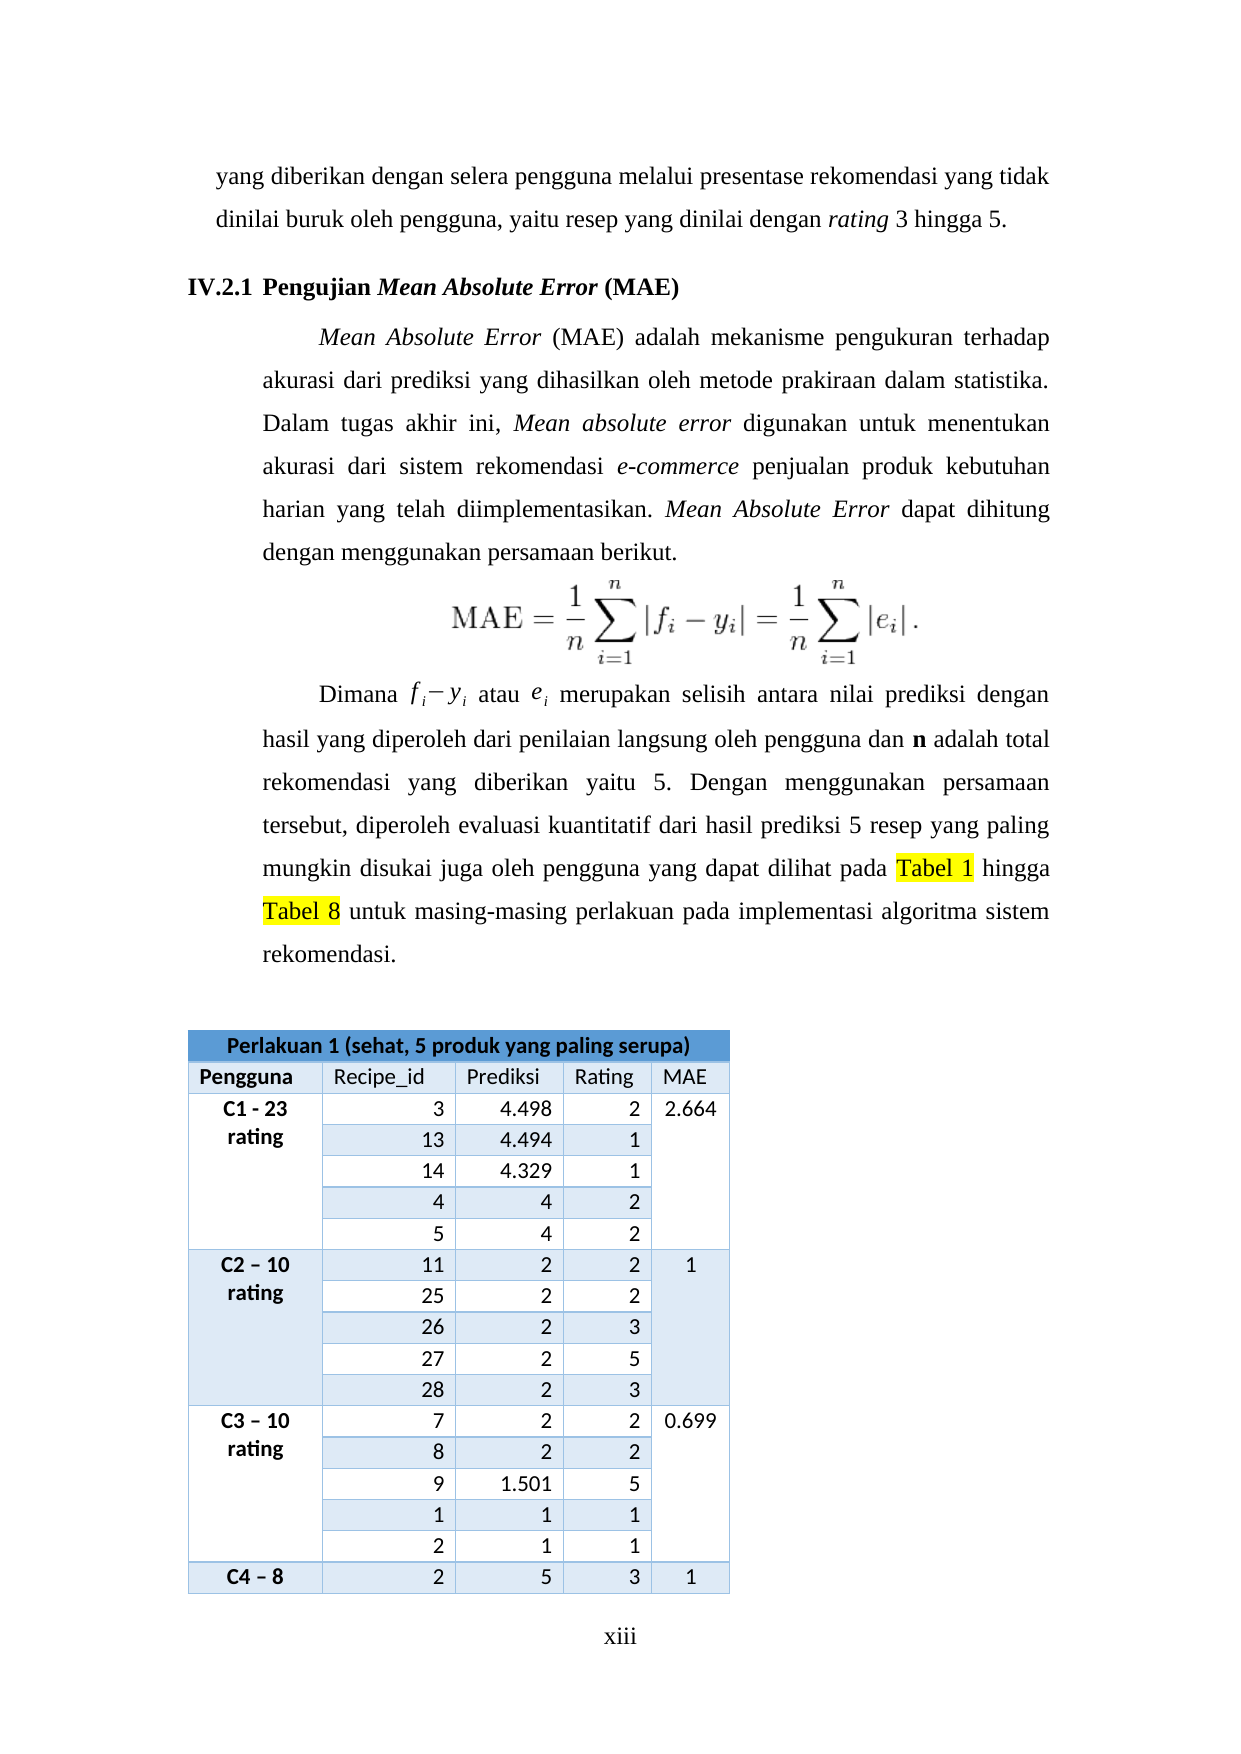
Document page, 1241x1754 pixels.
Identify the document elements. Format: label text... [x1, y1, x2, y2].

table_cell 25 [323, 1281, 455, 1311]
table_cell 2.664 [652, 1094, 729, 1249]
table_cell 4 [323, 1188, 455, 1218]
table_cell 2 [456, 1438, 563, 1468]
table_cell 2 [564, 1406, 651, 1436]
table_cell 4.494 [456, 1125, 563, 1155]
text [216, 161, 1050, 233]
table_header Perlakuan 1 (sehat, 5 produk yang paling serupa) [189, 1031, 729, 1061]
text Mean Absolute Error (MAE) adalah mekanisme pengukuran terhadap akurasi dari prediksi yang dihasilkan oleh metode prakiraan dalam statistika. Dalam tugas akhir ini, Mean absolute error digunakan untuk menentukan akurasi dari sistem rekomendasi e-commerce penjualan produk kebutuhan harian yang telah diimplementasikan. Mean Absolute Error dapat dihitung dengan menggunakan persamaan berikut. [262, 322, 1050, 566]
table_cell 2 [564, 1438, 651, 1468]
table_cell C4 – 8 rating [189, 1563, 322, 1593]
table_cell 3 [564, 1313, 651, 1343]
table_cell MAE [652, 1063, 729, 1093]
table_cell Rating [564, 1063, 651, 1093]
table_cell 2 [564, 1250, 651, 1280]
table_cell 1 [564, 1125, 651, 1155]
subtitle Pengujian Mean Absolute Error (MAE) [187, 272, 1053, 301]
table_cell 2 [564, 1219, 651, 1249]
table_cell 2 [456, 1281, 563, 1311]
table_cell 14 [323, 1156, 455, 1186]
table_cell 4.498 [456, 1094, 563, 1124]
table_cell 1.501 [456, 1469, 563, 1499]
table_cell 2 [456, 1313, 563, 1343]
table_cell C3 – 10 rating [189, 1406, 322, 1561]
table_cell 9 [323, 1469, 455, 1499]
table_cell 8 [323, 1438, 455, 1468]
table_cell 1 [323, 1500, 455, 1530]
table_cell 2 [456, 1406, 563, 1436]
table_cell 1 [652, 1563, 729, 1593]
table_cell 26 [323, 1313, 455, 1343]
table_cell 13 [323, 1125, 455, 1155]
table_cell 5 [456, 1563, 563, 1593]
table_cell 2 [323, 1563, 455, 1593]
table_cell 3 [564, 1563, 651, 1593]
table_cell 7 [323, 1406, 455, 1436]
table_cell 1 [652, 1250, 729, 1405]
table_cell 2 [564, 1281, 651, 1311]
table_cell 11 [323, 1250, 455, 1280]
table_cell 1 [564, 1531, 651, 1561]
table_cell 1 [564, 1500, 651, 1530]
table_cell Pengguna [189, 1063, 322, 1093]
table_cell 5 [564, 1469, 651, 1499]
text Dimana atau merupakan selisih antara nilai prediksi dengan hasil yang diperoleh dari penilaian langsung oleh pengguna dan n adalah total rekomendasi yang diberikan yaitu 5. Dengan menggunakan persamaan tersebut, diperoleh evaluasi kuantitatif dari hasil prediksi 5 resep yang paling mungkin disukai juga oleh pengguna yang dapat dilihat pada Tabel 1 hingga Tabel 8 untuk masing-masing perlakuan pada implementasi algoritma sistem rekomendasi. [262, 678, 1050, 968]
table_cell 1 [564, 1156, 651, 1186]
table_cell 2 [564, 1094, 651, 1124]
table_cell Prediksi [456, 1063, 563, 1093]
table_cell 2 [456, 1344, 563, 1374]
table_cell 5 [564, 1344, 651, 1374]
table_cell 28 [323, 1375, 455, 1405]
table_cell 2 [456, 1250, 563, 1280]
table_cell 27 [323, 1344, 455, 1374]
table_cell C2 – 10 rating [189, 1250, 322, 1405]
table_cell 2 [456, 1375, 563, 1405]
table_cell 4.329 [456, 1156, 563, 1186]
table_cell 3 [323, 1094, 455, 1124]
table_cell 1 [456, 1500, 563, 1530]
table_cell 1 [456, 1531, 563, 1561]
table_cell 5 [323, 1219, 455, 1249]
table_cell 2 [564, 1188, 651, 1218]
table_cell 0.699 [652, 1406, 729, 1561]
table_cell 3 [564, 1375, 651, 1405]
table_cell 2 [323, 1531, 455, 1561]
table_cell C1 - 23 rating [189, 1094, 322, 1249]
table_cell 4 [456, 1219, 563, 1249]
picture [451, 580, 918, 666]
table_cell Recipe_id [323, 1063, 455, 1093]
table_cell 4 [456, 1188, 563, 1218]
